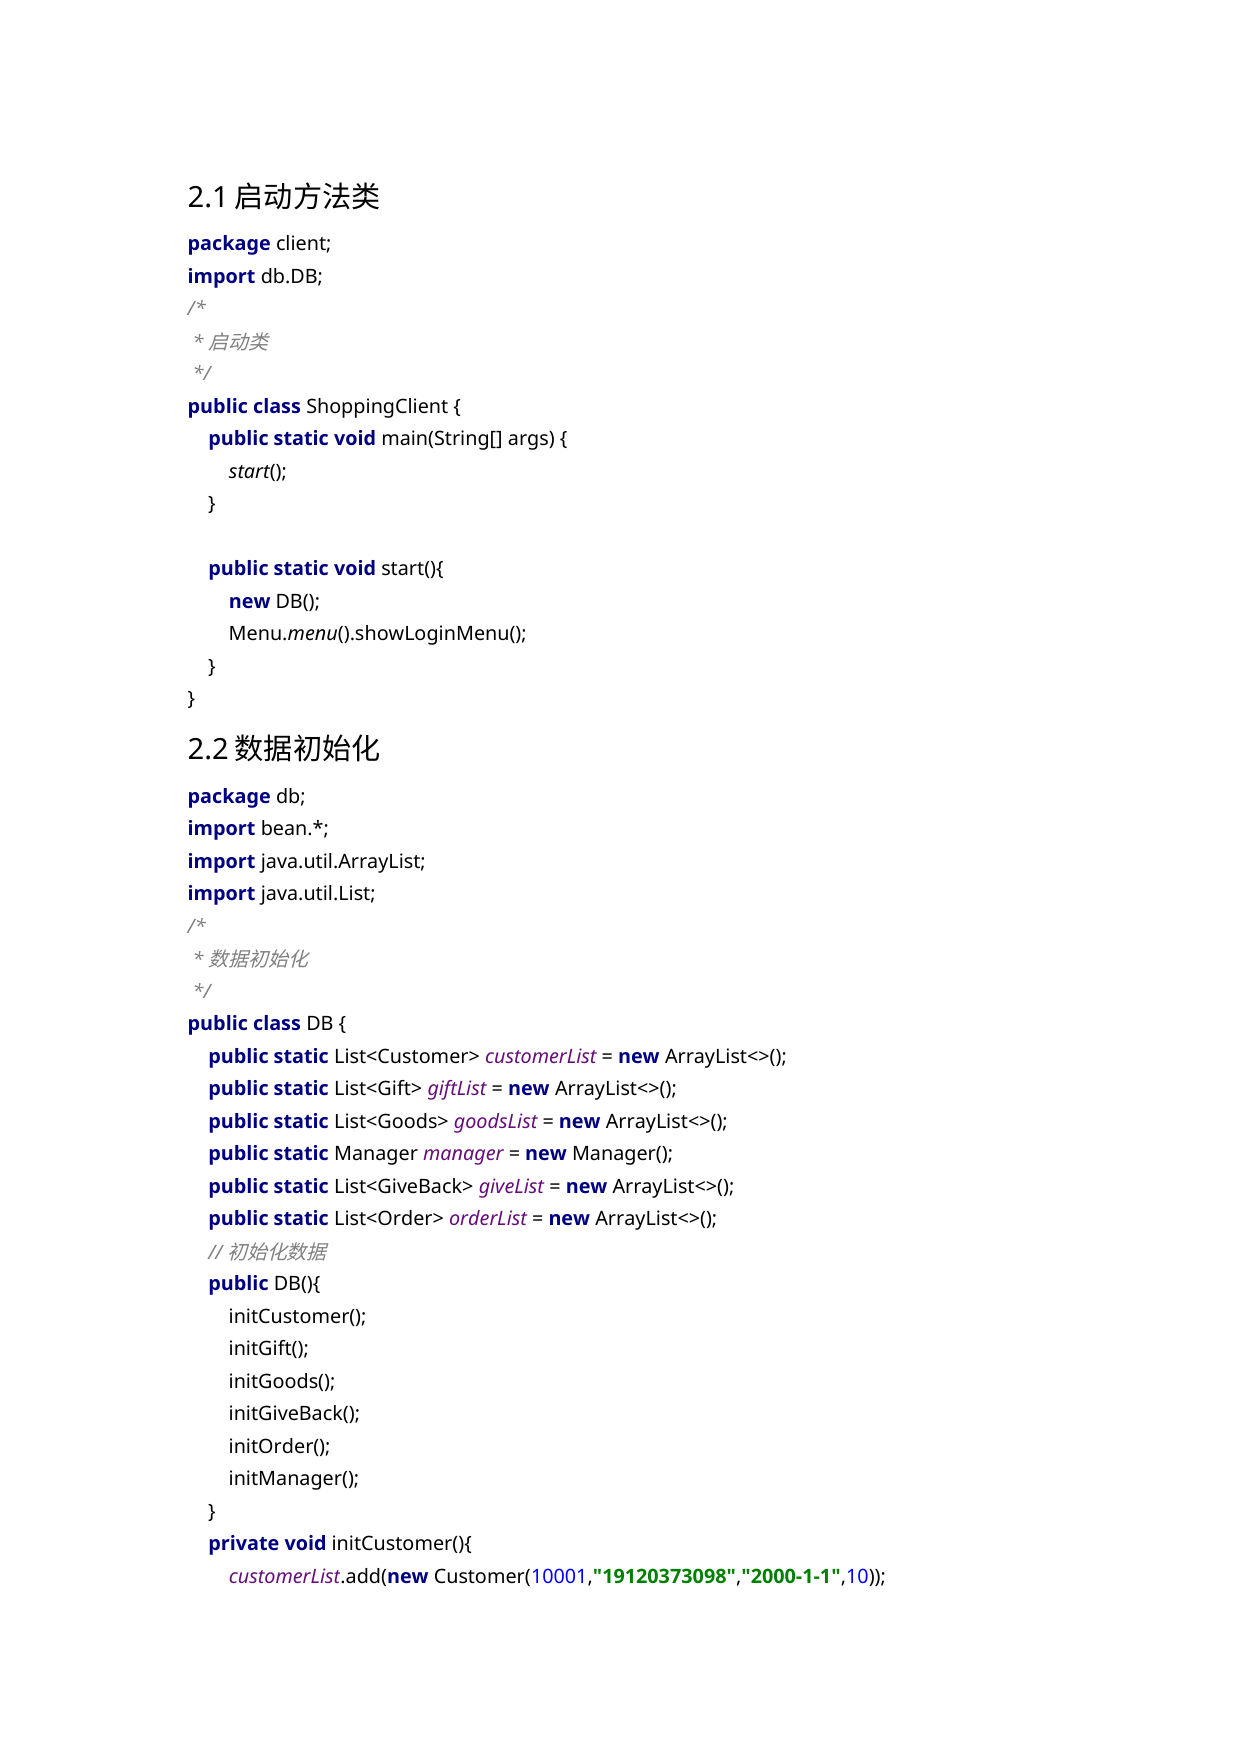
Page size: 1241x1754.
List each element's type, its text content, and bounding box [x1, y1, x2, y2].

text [187, 779, 1053, 1592]
text 2.1启动方法类 [187, 162, 1053, 227]
text package client; import db.DB; /* * 启动类 */ public class ShoppingClient { public static void main(String[] args) { start(); } public static void start(){ new DB(); Menu.menu().showLoginMenu(); } } [187, 227, 1053, 714]
text 2.2数据初始化 [187, 714, 1053, 779]
